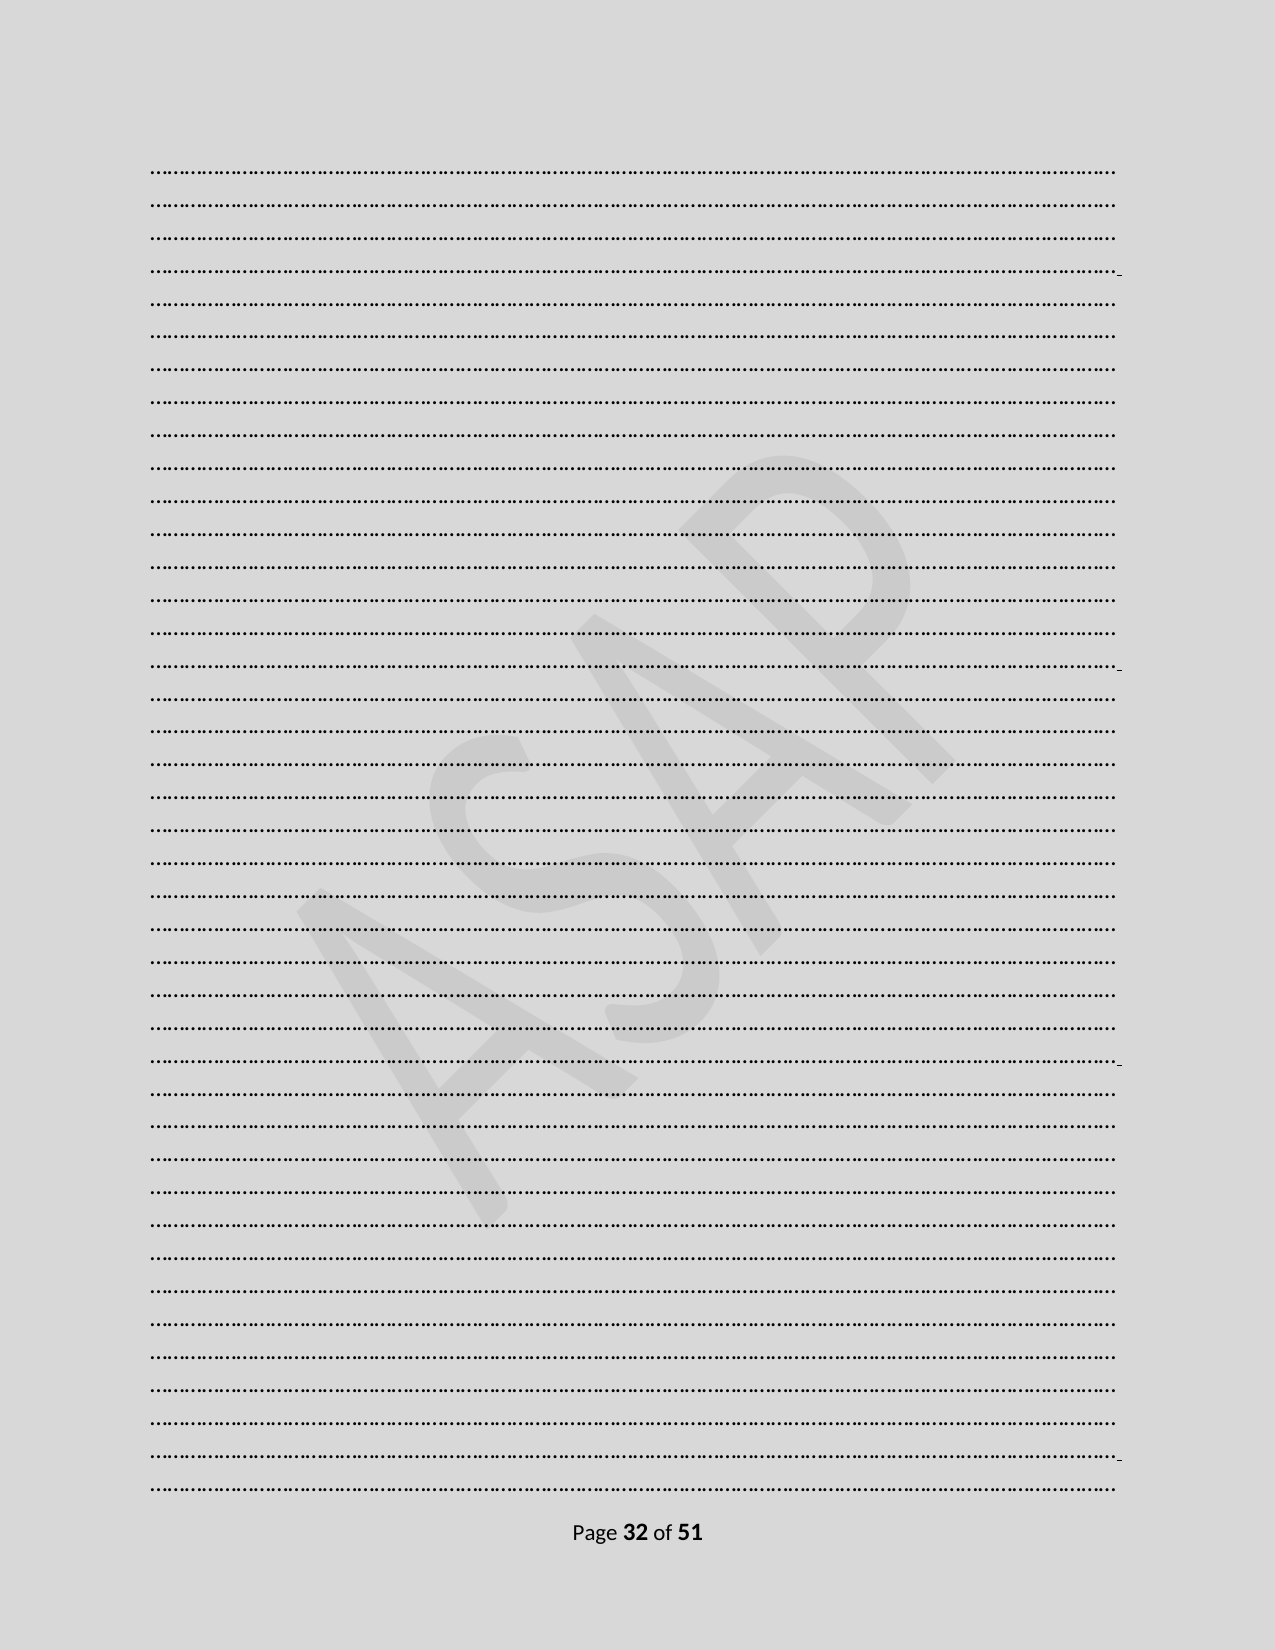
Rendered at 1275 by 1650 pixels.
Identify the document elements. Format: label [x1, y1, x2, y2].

text [150, 150, 1125, 1497]
